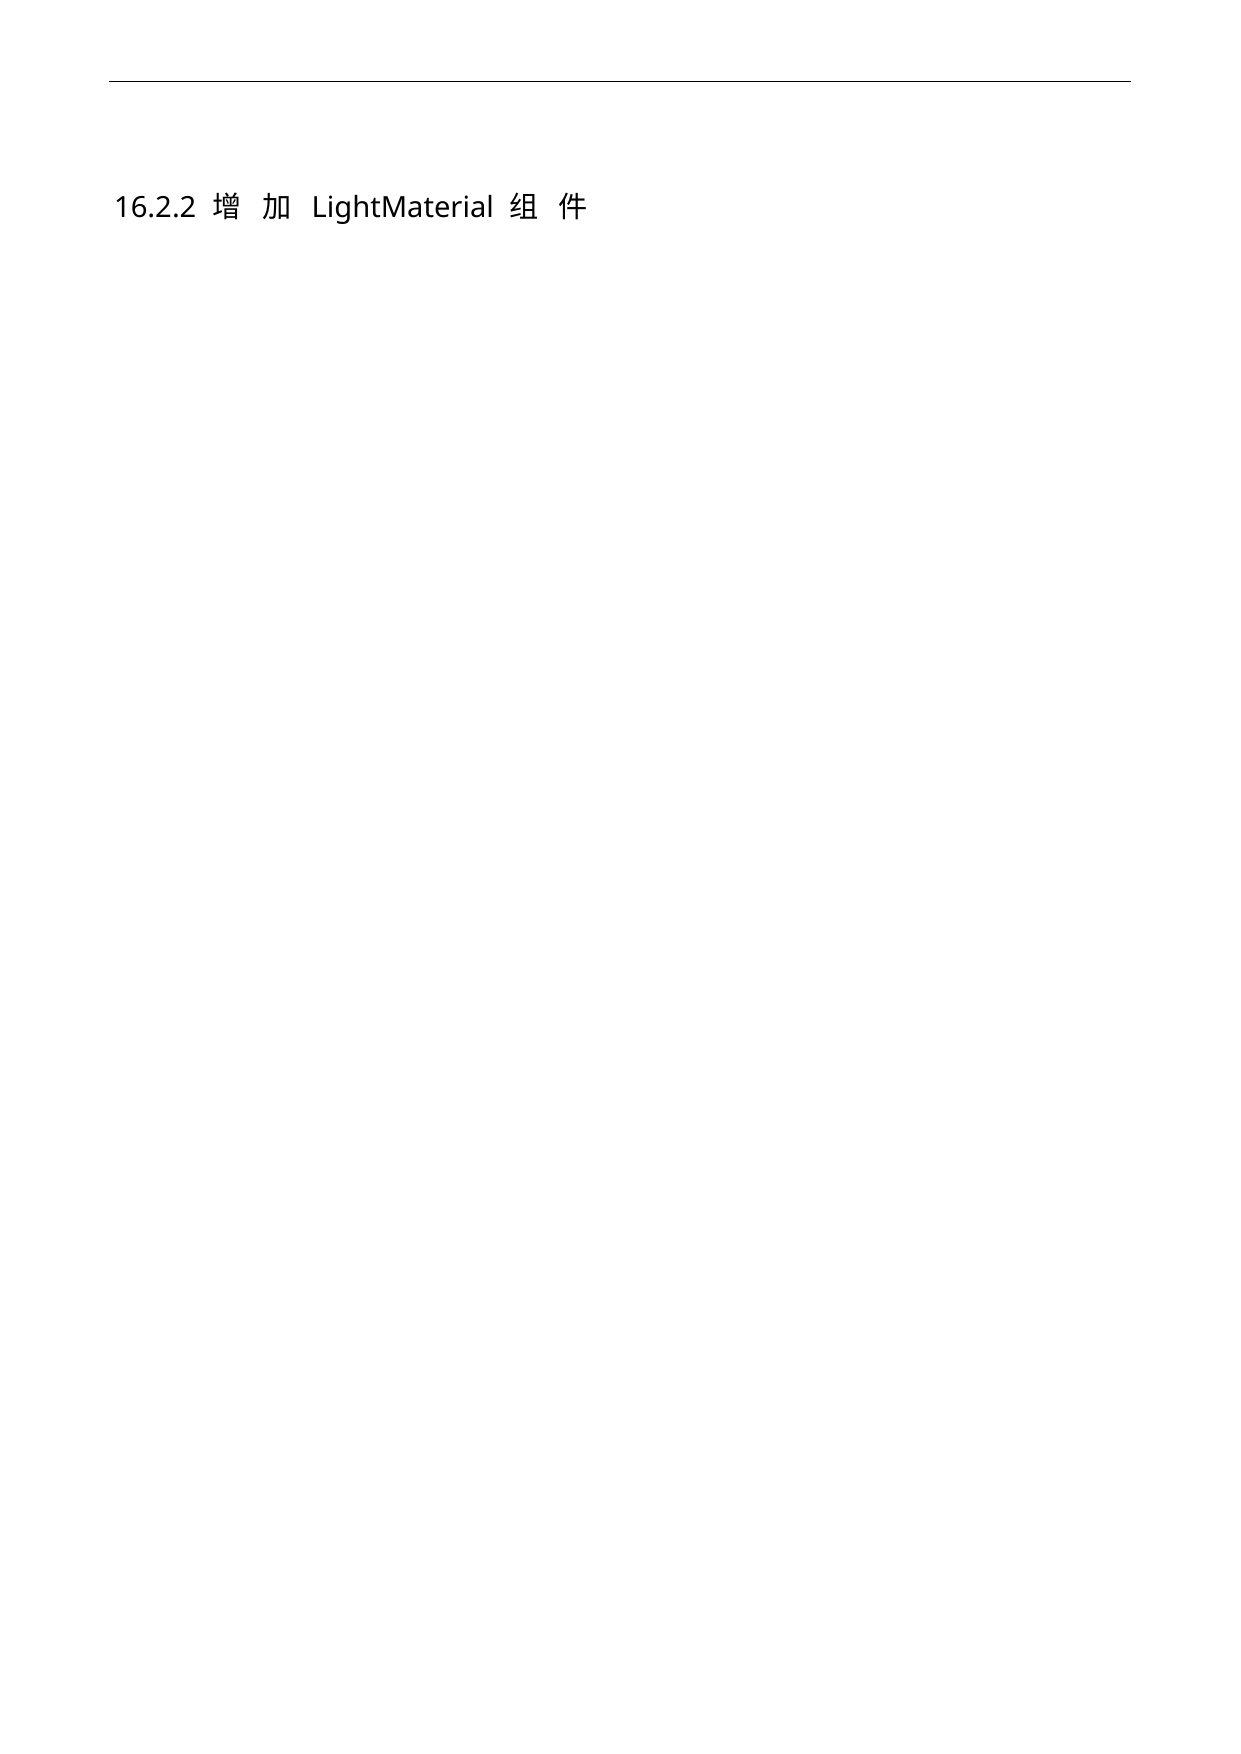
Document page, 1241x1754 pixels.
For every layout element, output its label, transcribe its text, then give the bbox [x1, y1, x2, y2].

subtitle 16.2.2 增加LightMaterial组件 [114, 172, 1126, 237]
